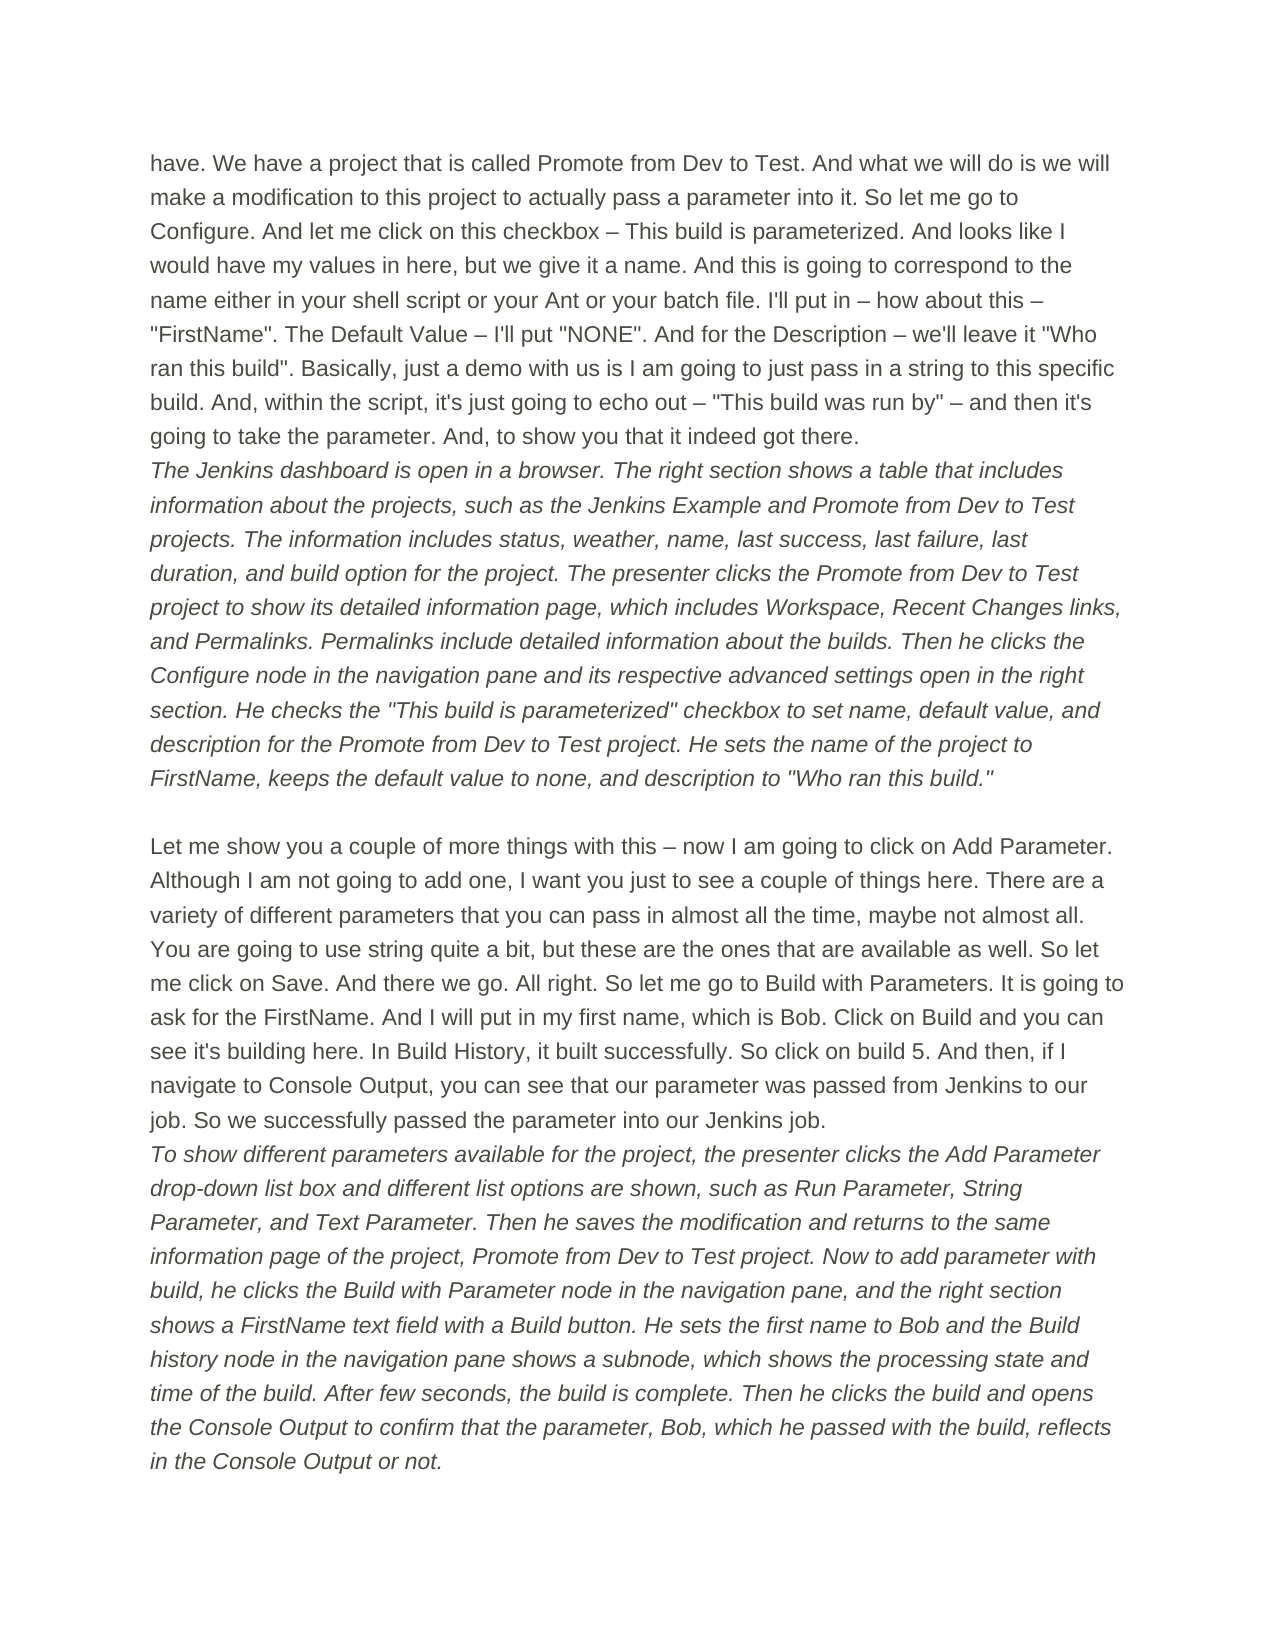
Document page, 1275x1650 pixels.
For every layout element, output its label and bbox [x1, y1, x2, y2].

text [150, 150, 1125, 1475]
